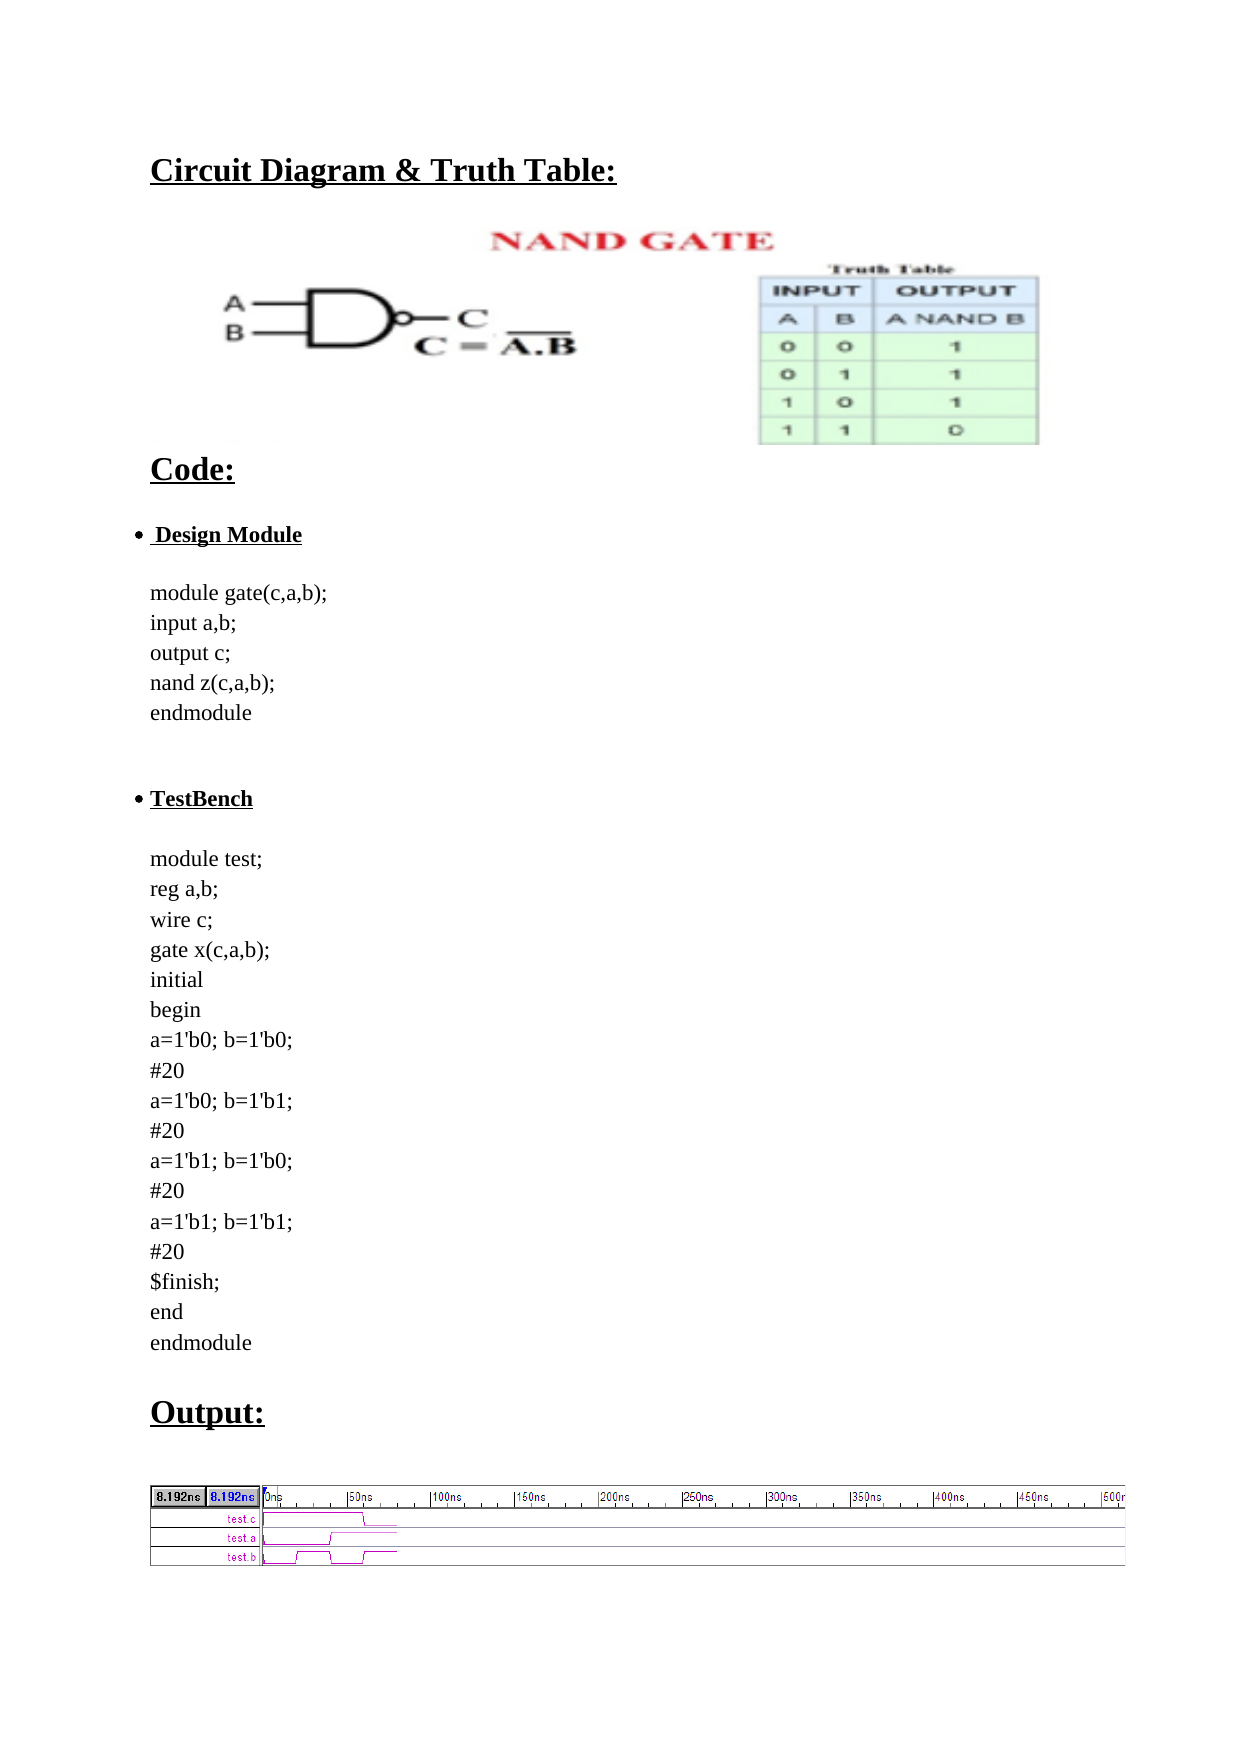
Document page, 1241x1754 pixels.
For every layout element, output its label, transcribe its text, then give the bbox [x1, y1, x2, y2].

text nand z(c,a,b); [150, 669, 1090, 696]
text endmodule [150, 1329, 1090, 1355]
text Output: [150, 1392, 1090, 1430]
text Code: [150, 449, 1090, 487]
text input a,b; [150, 609, 1090, 635]
text a=1'b1; b=1'b0; [150, 1147, 1090, 1174]
list TestBench [135, 785, 1090, 811]
text module gate(c,a,b); [150, 579, 1090, 605]
text $finish; [150, 1268, 1090, 1294]
text #20 [150, 1238, 1090, 1264]
list Design Module [135, 521, 1090, 547]
text begin [150, 996, 1090, 1023]
text a=1'b0; b=1'b0; [150, 1027, 1090, 1053]
text end [150, 1298, 1090, 1325]
text endmodule [150, 699, 1090, 726]
text a=1'b1; b=1'b1; [150, 1208, 1090, 1234]
text #20 [150, 1178, 1090, 1204]
text Circuit Diagram & Truth Table: [150, 150, 1090, 188]
text a=1'b0; b=1'b1; [150, 1087, 1090, 1113]
picture [150, 1485, 1125, 1566]
text module test; [150, 845, 1090, 872]
text initial [150, 966, 1090, 992]
text reg a,b; [150, 876, 1090, 902]
picture [150, 221, 1050, 445]
text wire c; [150, 906, 1090, 932]
text gate x(c,a,b); [150, 936, 1090, 962]
text #20 [150, 1117, 1090, 1143]
text output c; [150, 639, 1090, 665]
text #20 [150, 1057, 1090, 1083]
